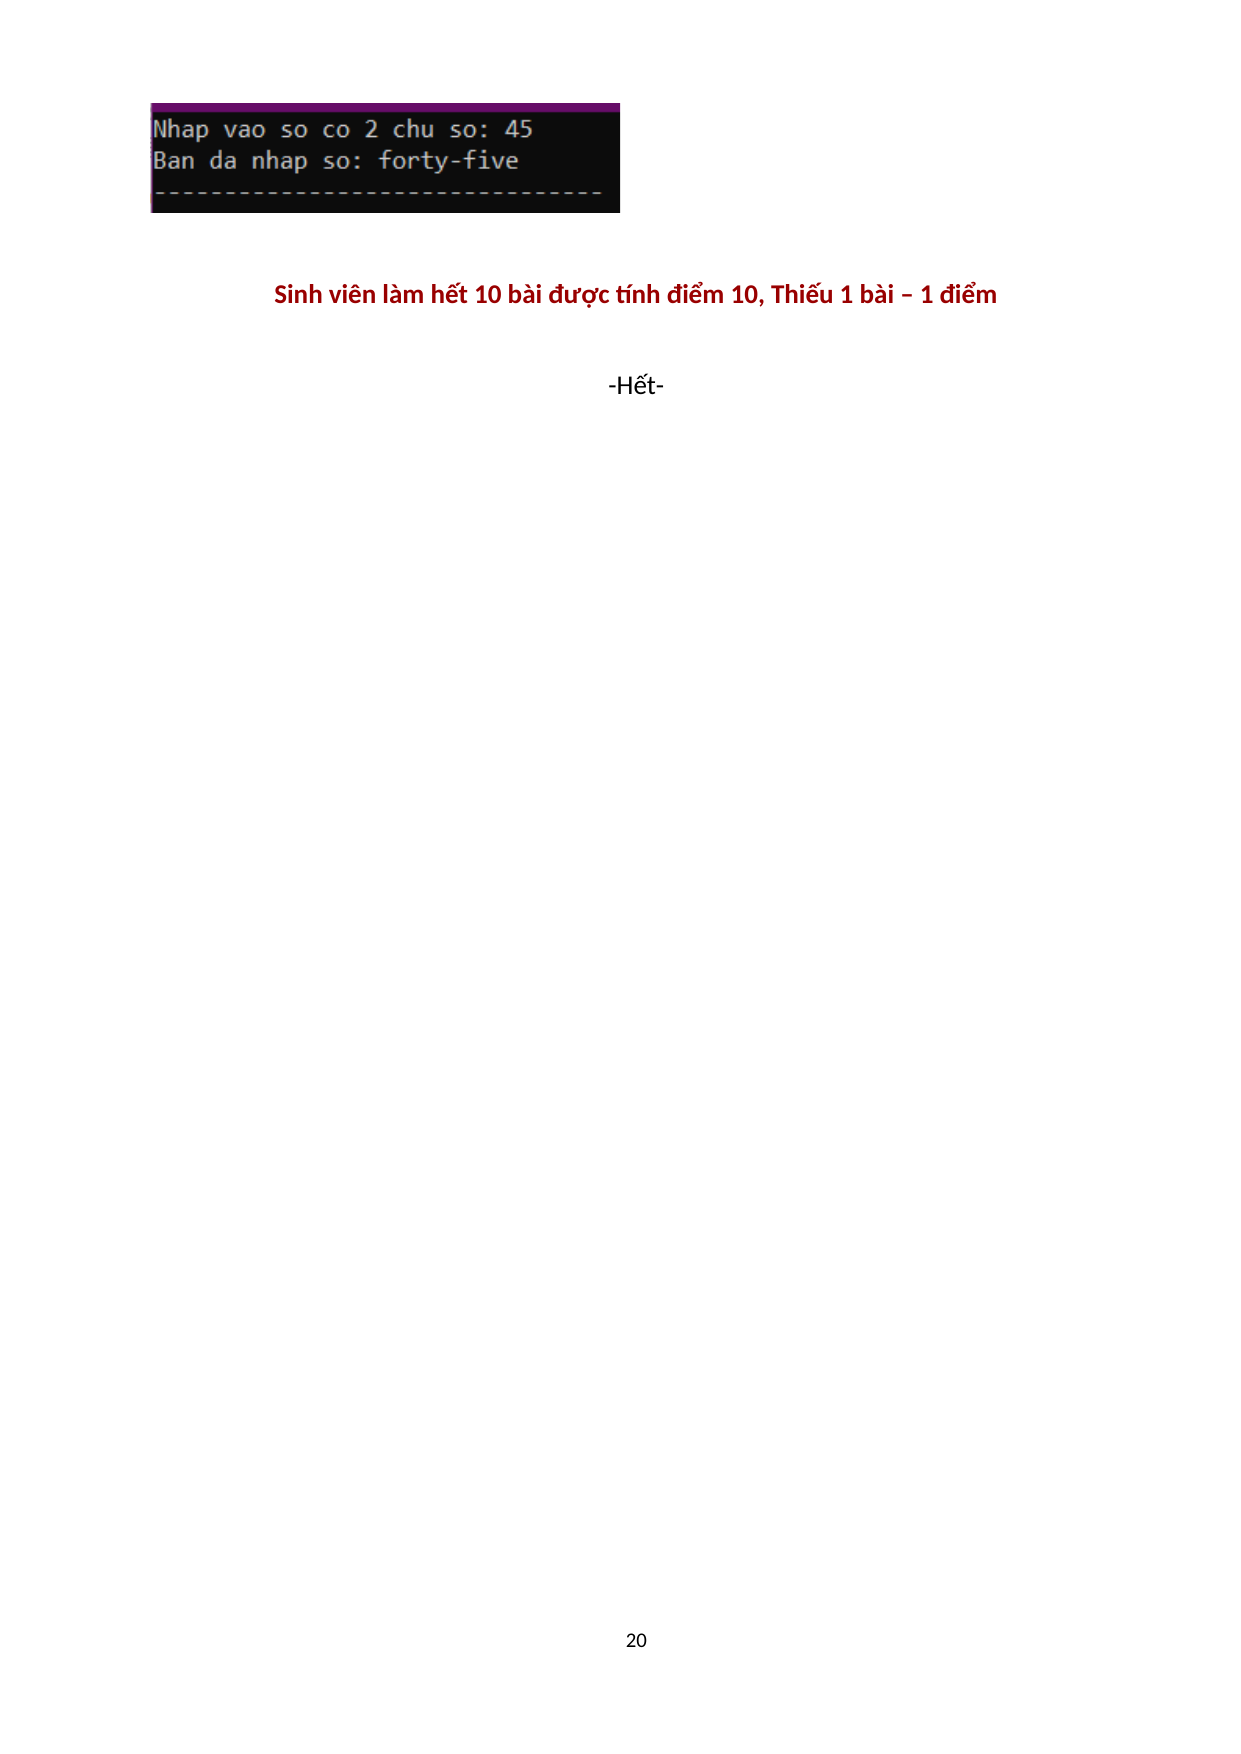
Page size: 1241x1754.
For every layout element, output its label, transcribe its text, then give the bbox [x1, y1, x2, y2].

text Sinh viên làm hết 10 bài được tính điểm 10, Thiếu 1 bài – 1 điểm [150, 277, 1122, 310]
picture [150, 103, 621, 213]
text -Hết- [150, 368, 1122, 401]
